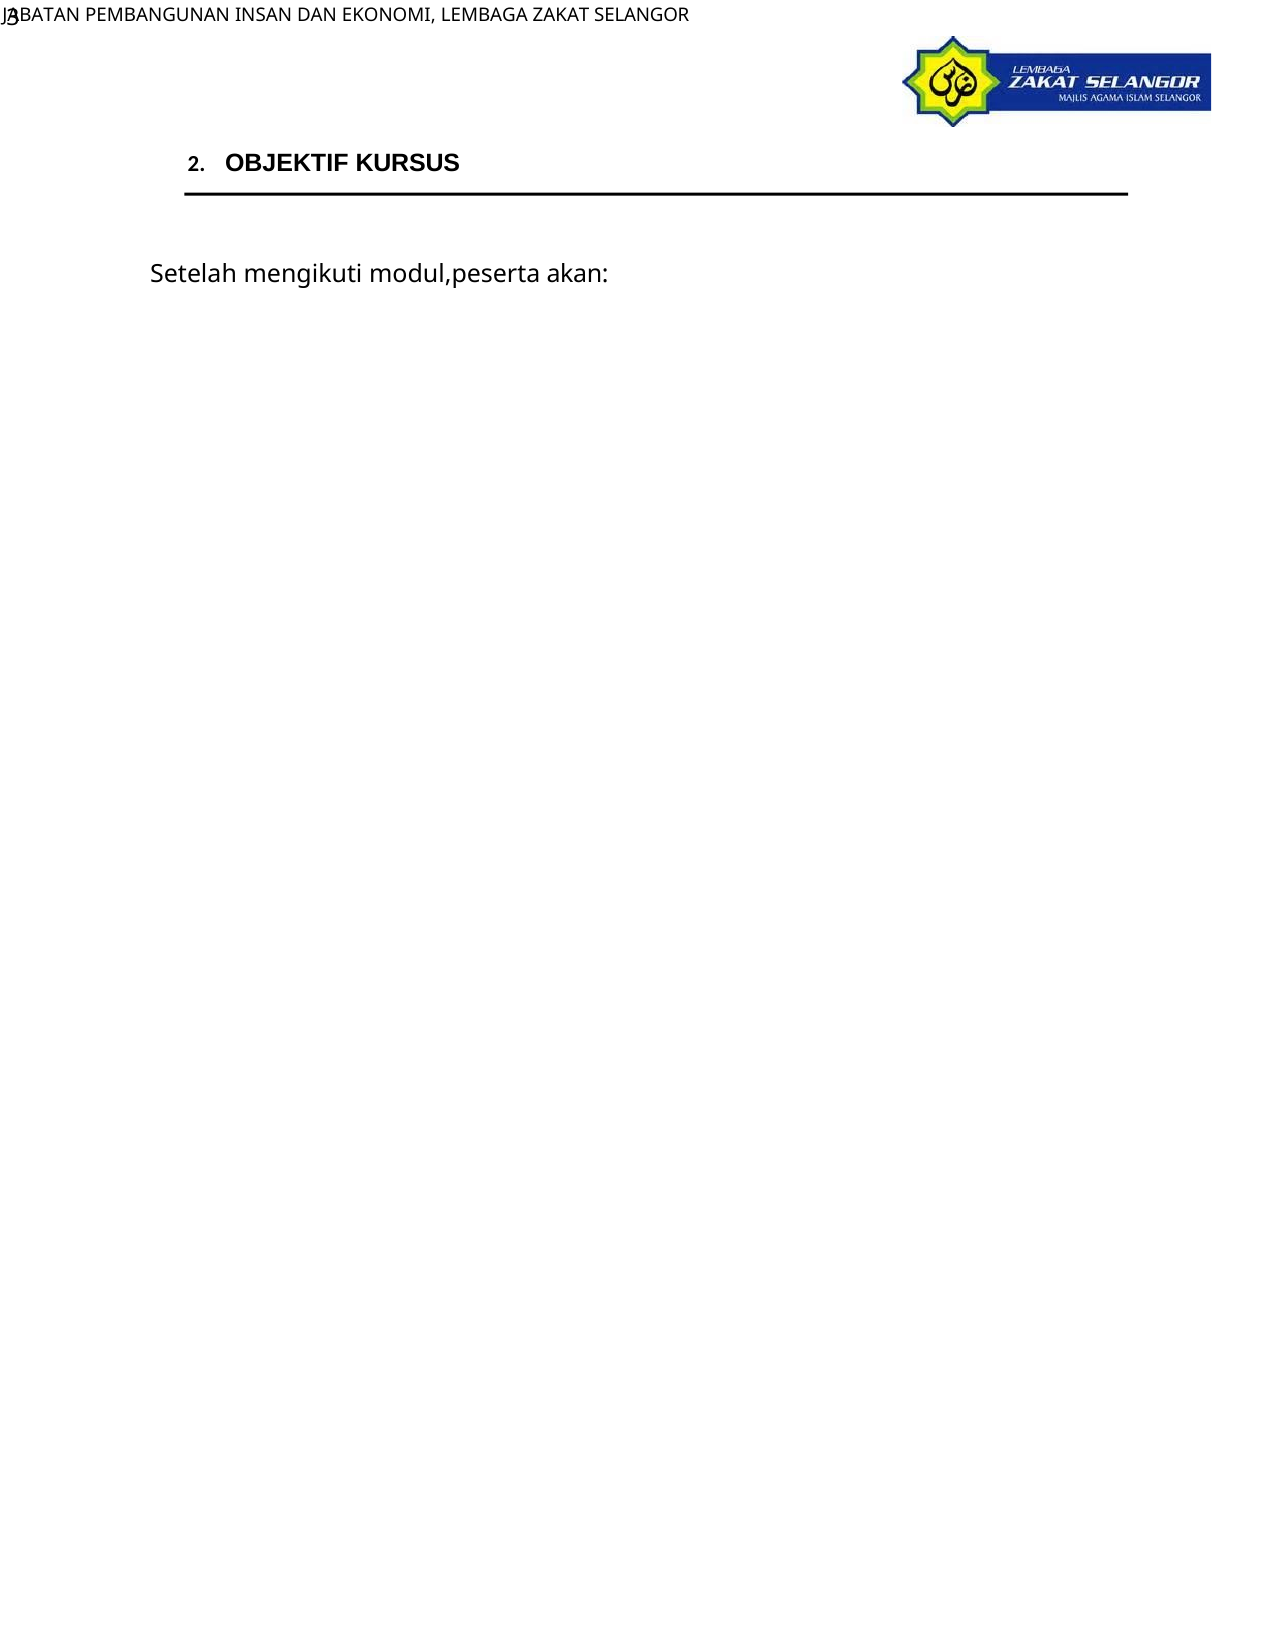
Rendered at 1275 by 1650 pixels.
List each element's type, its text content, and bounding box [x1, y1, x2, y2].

list OBJEKTIF KURSUS [187, 148, 1237, 177]
picture [902, 36, 1212, 127]
text Setelah mengikuti modul,peserta akan: [150, 256, 1237, 290]
